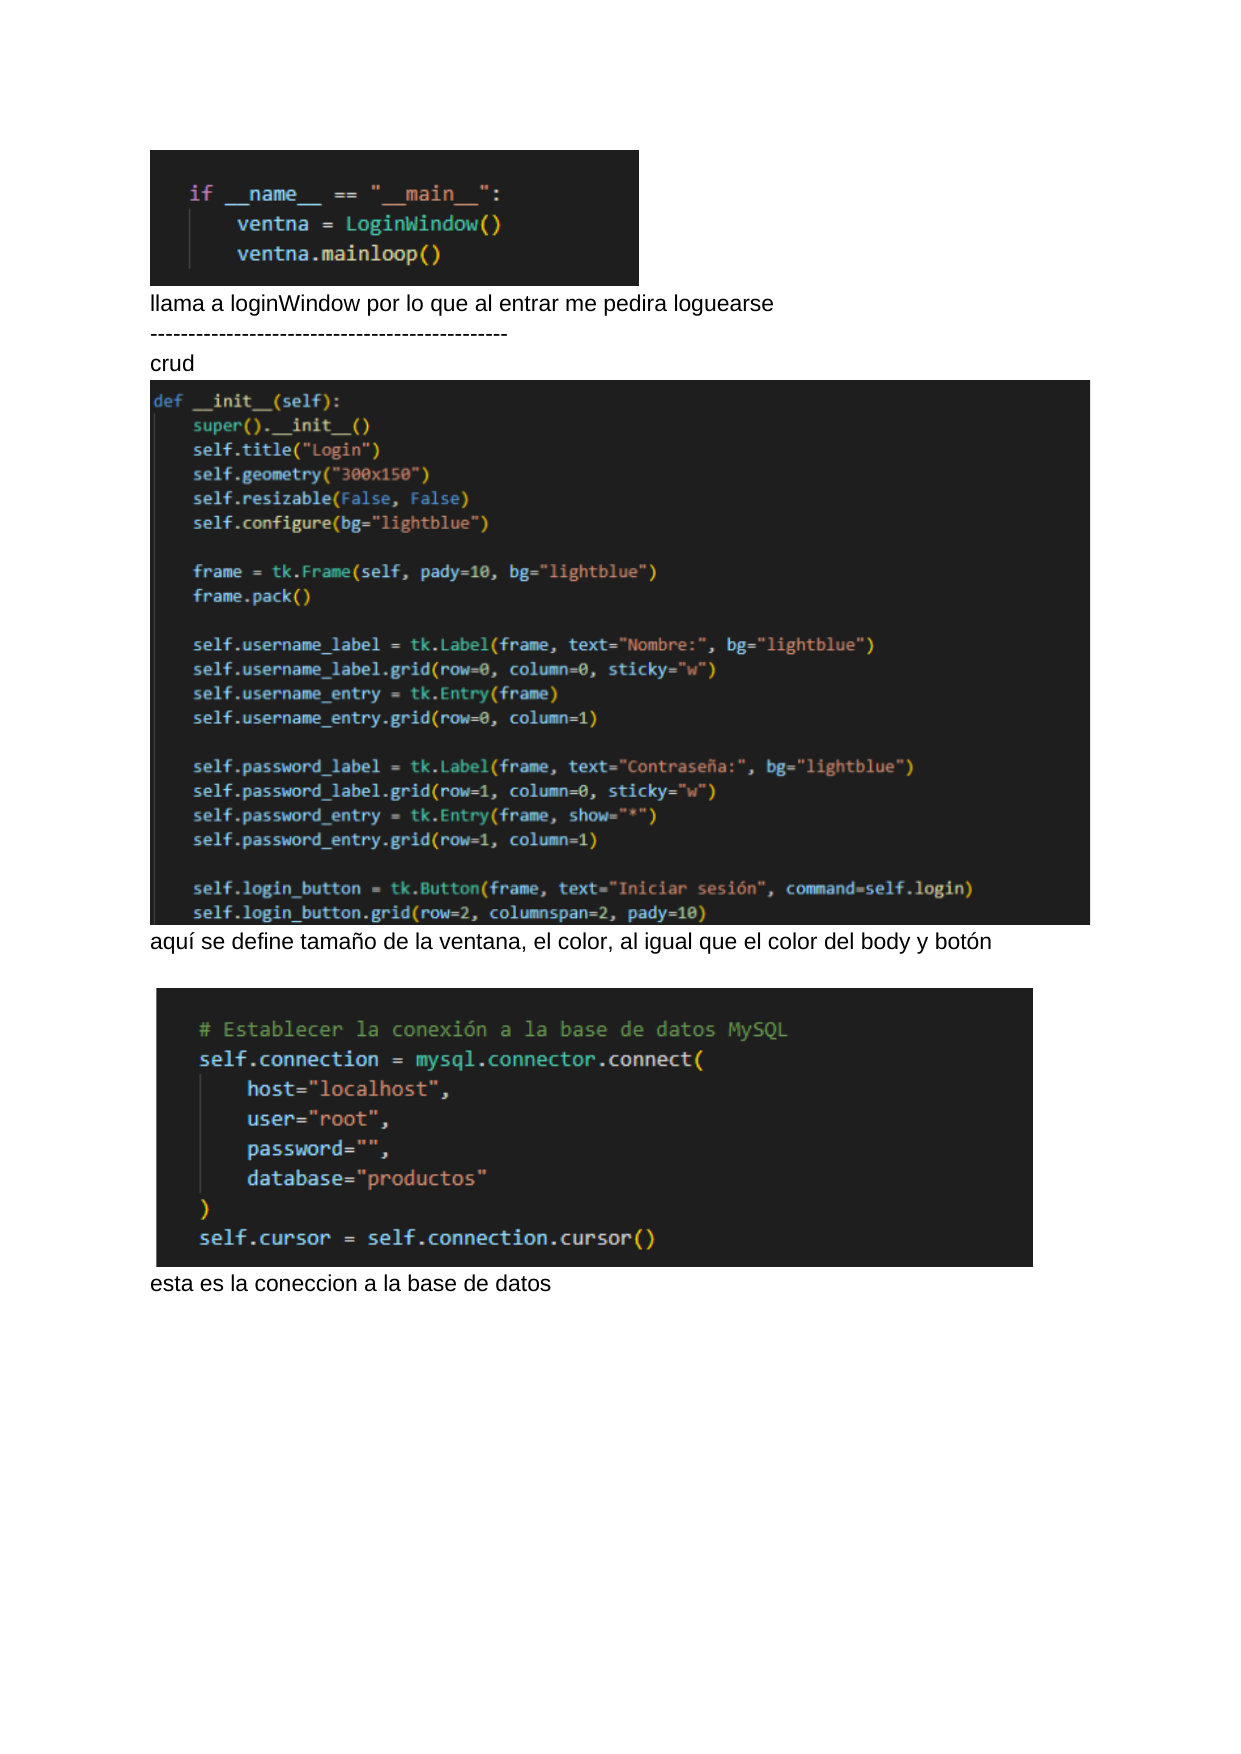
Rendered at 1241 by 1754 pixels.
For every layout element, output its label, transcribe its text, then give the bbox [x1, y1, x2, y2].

picture [150, 150, 639, 286]
picture [150, 380, 1091, 925]
text ----------------------------------------------- [150, 320, 1090, 346]
text crud [150, 350, 1090, 377]
text aquí se define tamaño de la ventana, el color, al igual que el color del body y botón [150, 928, 1090, 954]
picture [156, 988, 1033, 1267]
text esta es la coneccion a la base de datos [150, 1270, 1090, 1297]
text llama a loginWindow por lo que al entrar me pedira loguearse [150, 290, 1090, 316]
